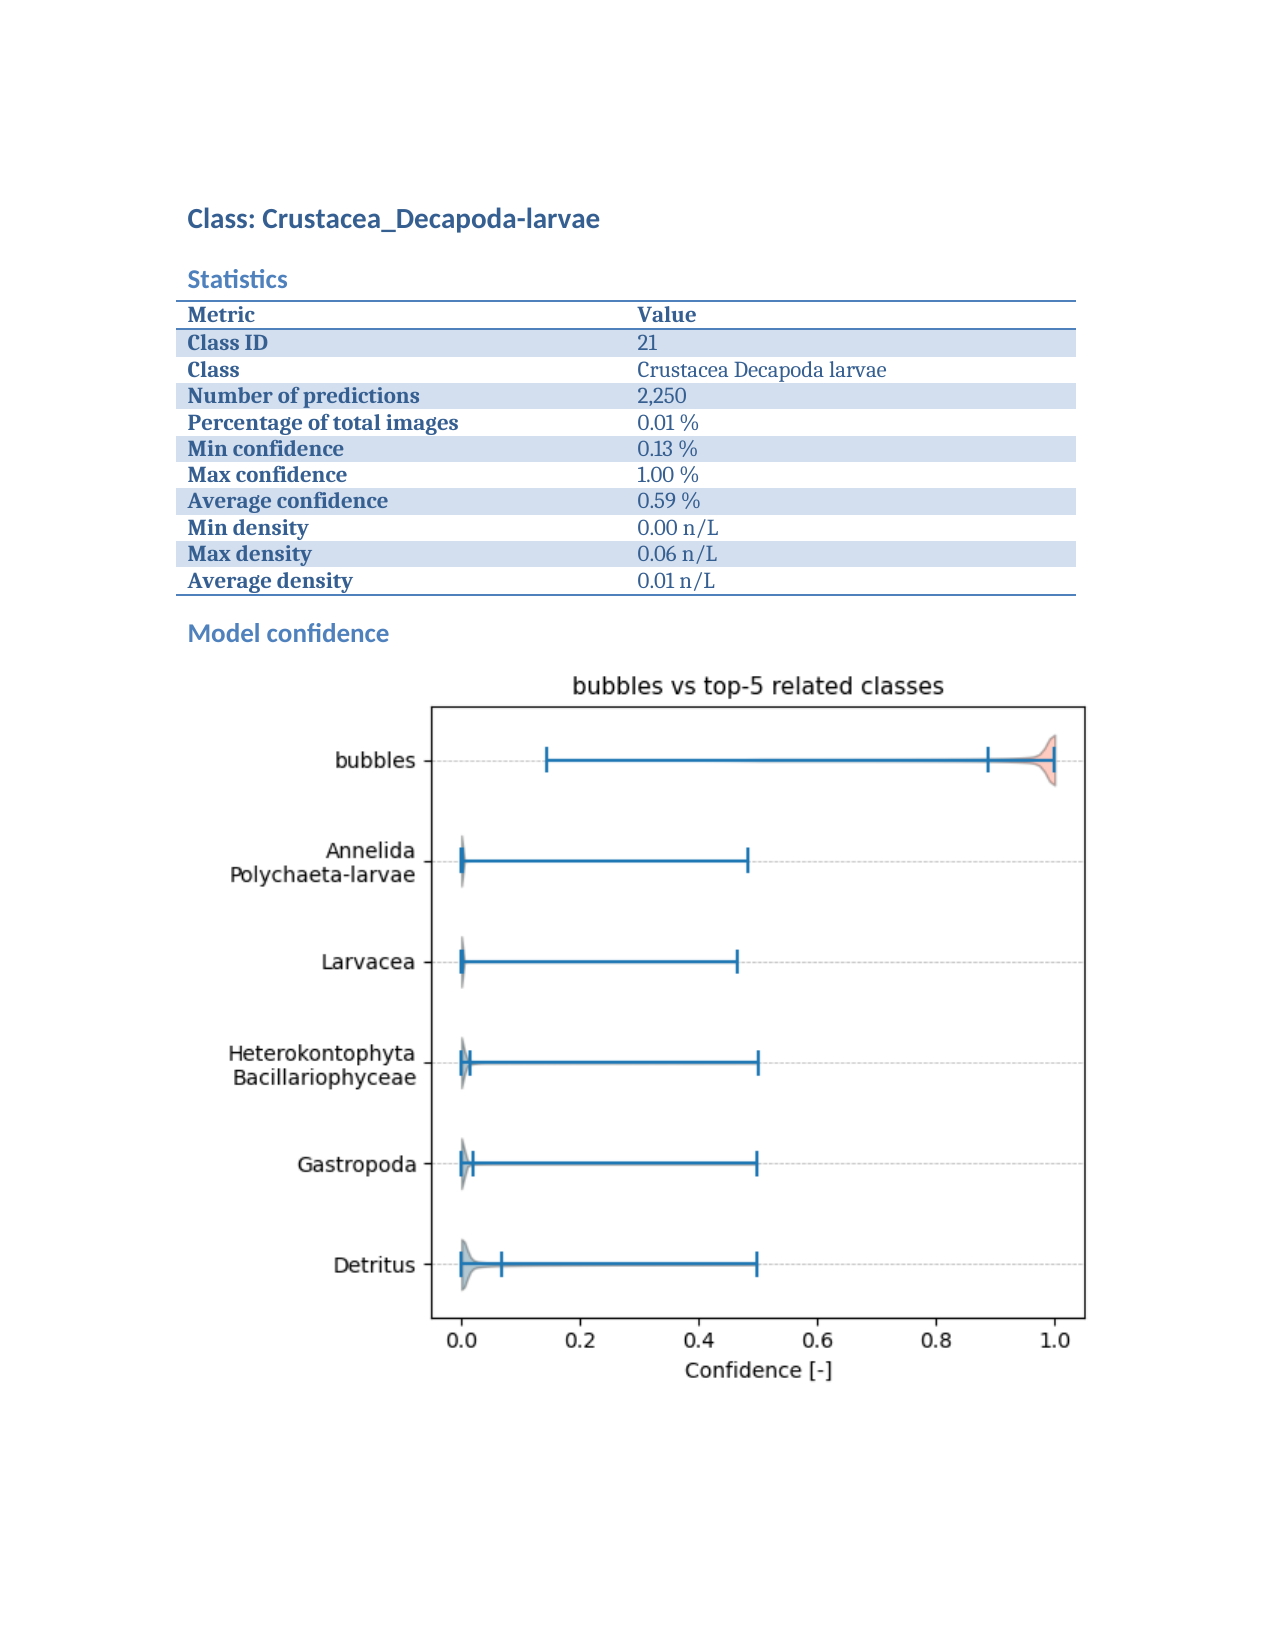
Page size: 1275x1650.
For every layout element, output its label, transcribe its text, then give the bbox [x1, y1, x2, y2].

table_cell Min density [176, 515, 626, 541]
picture [206, 654, 1107, 1405]
table_header Metric [176, 302, 626, 328]
table_cell 0.01 % [626, 409, 1076, 436]
table_cell 0.01 n/L [626, 568, 1076, 594]
table_cell 0.00 n/L [626, 515, 1076, 541]
subtitle Statistics [187, 262, 1087, 295]
table_cell Number of predictions [176, 383, 626, 409]
subtitle Model confidence [187, 617, 1087, 650]
table_cell 0.06 n/L [626, 541, 1076, 567]
table_cell Crustacea Decapoda larvae [626, 357, 1076, 383]
table_cell 2,250 [626, 383, 1076, 409]
table_cell Class [176, 357, 626, 383]
table_header Value [626, 302, 1076, 328]
table_cell 0.59 % [626, 488, 1076, 515]
table_cell Average density [176, 568, 626, 594]
table_cell Max confidence [176, 462, 626, 488]
table_cell Class ID [176, 330, 626, 357]
table_cell 21 [626, 330, 1076, 357]
table_cell Min confidence [176, 436, 626, 462]
table_cell 0.13 % [626, 436, 1076, 462]
subtitle Class: Crustacea_Decapoda-larvae [187, 200, 1087, 236]
table_cell Percentage of total images [176, 409, 626, 436]
table_cell Max density [176, 541, 626, 567]
table_cell 1.00 % [626, 462, 1076, 488]
table_cell Average confidence [176, 488, 626, 515]
